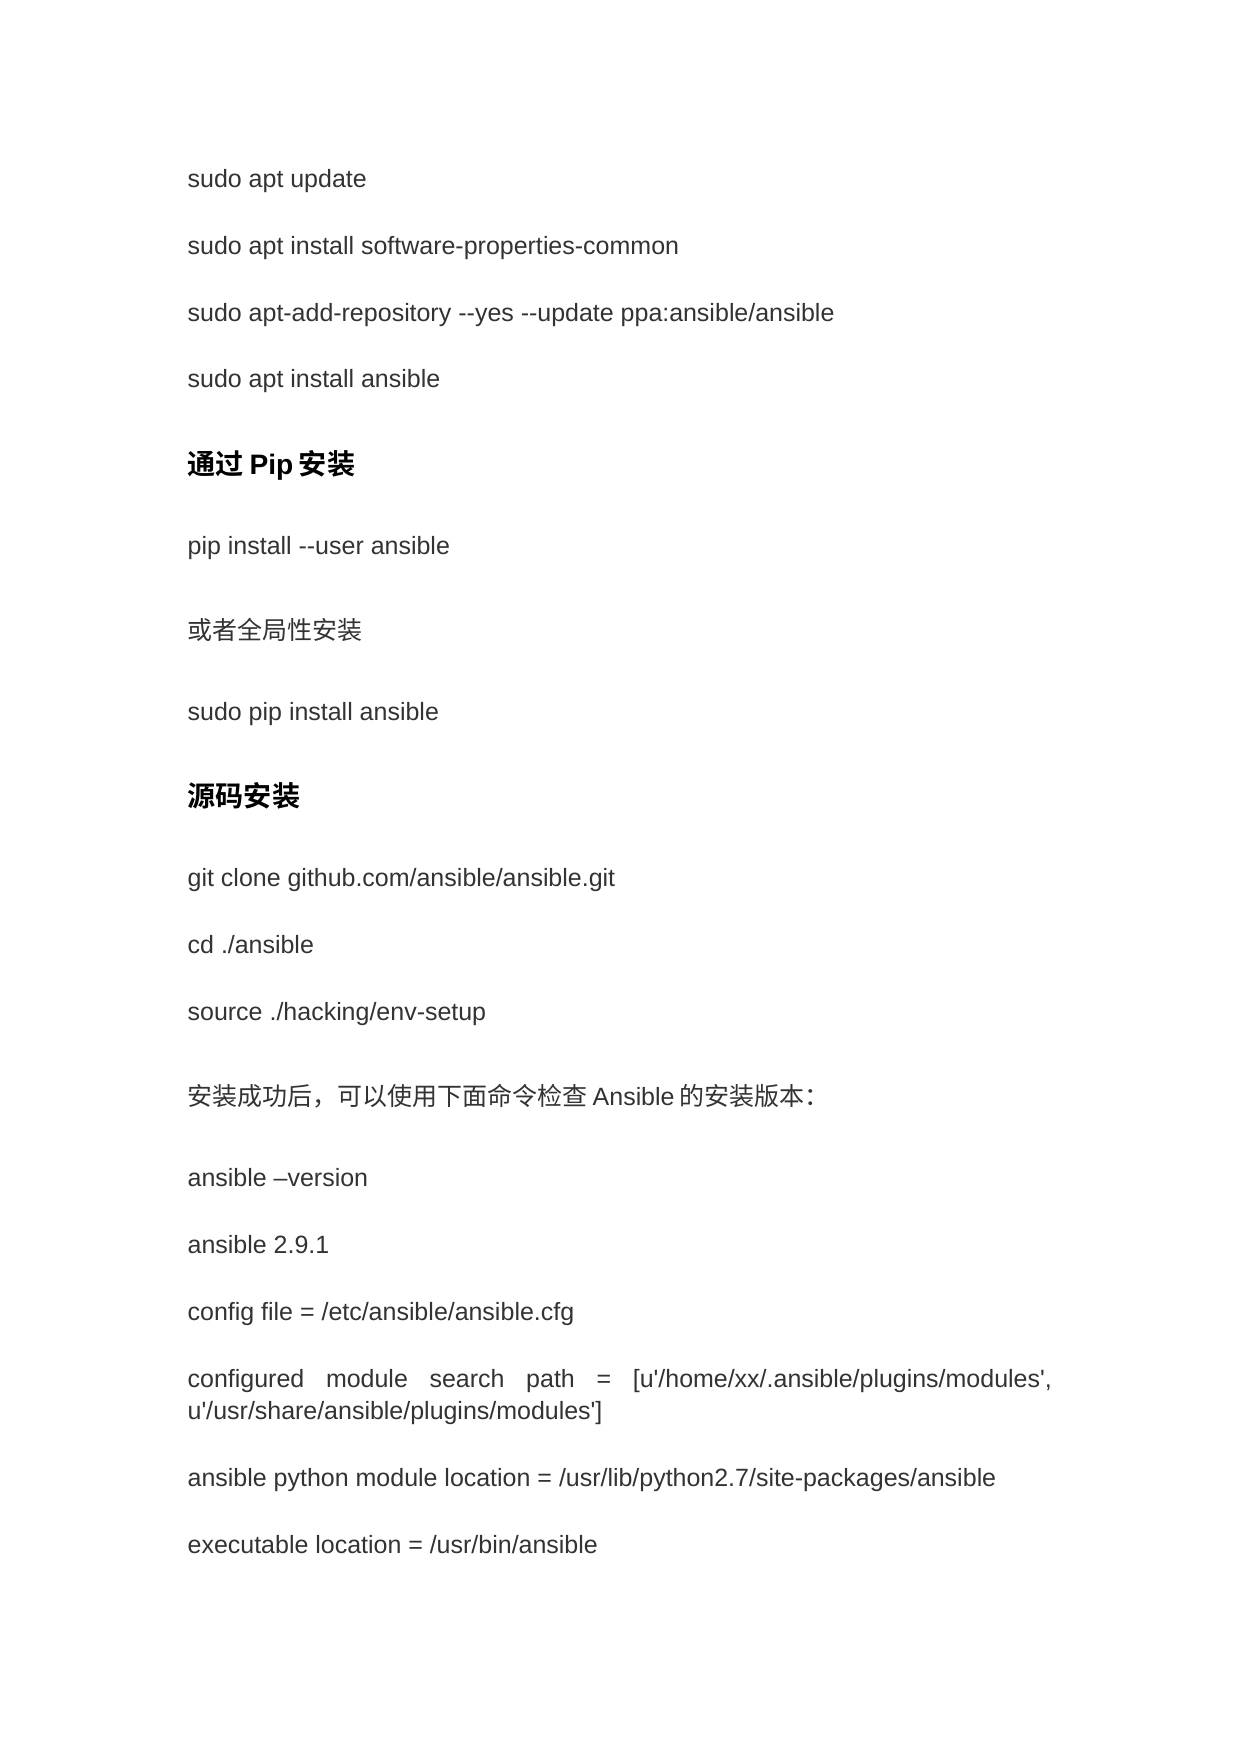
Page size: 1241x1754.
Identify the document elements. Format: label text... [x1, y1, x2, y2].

text configured module search path = [u'/home/xx/.ansible/plugins/modules', u'/usr/share/ansible/plugins/modules'] [187, 1362, 1053, 1427]
text sudo apt-add-repository --yes --update ppa:ansible/ansible [187, 296, 1053, 328]
text ansible –version [187, 1161, 1053, 1194]
text cd ./ansible [187, 928, 1053, 961]
text executable location = /usr/bin/ansible [187, 1528, 1053, 1561]
text source ./hacking/env-setup [187, 995, 1053, 1028]
text sudo apt install ansible [187, 363, 1053, 395]
text sudo apt update [187, 162, 1053, 194]
text git clone github.com/ansible/ansible.git [187, 861, 1053, 894]
text ansible python module location = /usr/lib/python2.7/site-packages/ansible [187, 1461, 1053, 1494]
text ansible 2.9.1 [187, 1228, 1053, 1261]
text config file = /etc/ansible/ansible.cfg [187, 1295, 1053, 1328]
text pip install --user ansible [187, 529, 1053, 561]
text sudo pip install ansible [187, 695, 1053, 728]
text 源码安装 [187, 762, 1053, 827]
text 安装成功后，可以使用下面命令检查Ansible的安装版本： [187, 1062, 1053, 1127]
text 通过Pip安装 [187, 429, 1053, 494]
text sudo apt install software-properties-common [187, 229, 1053, 261]
text 或者全局性安装 [187, 596, 1053, 661]
